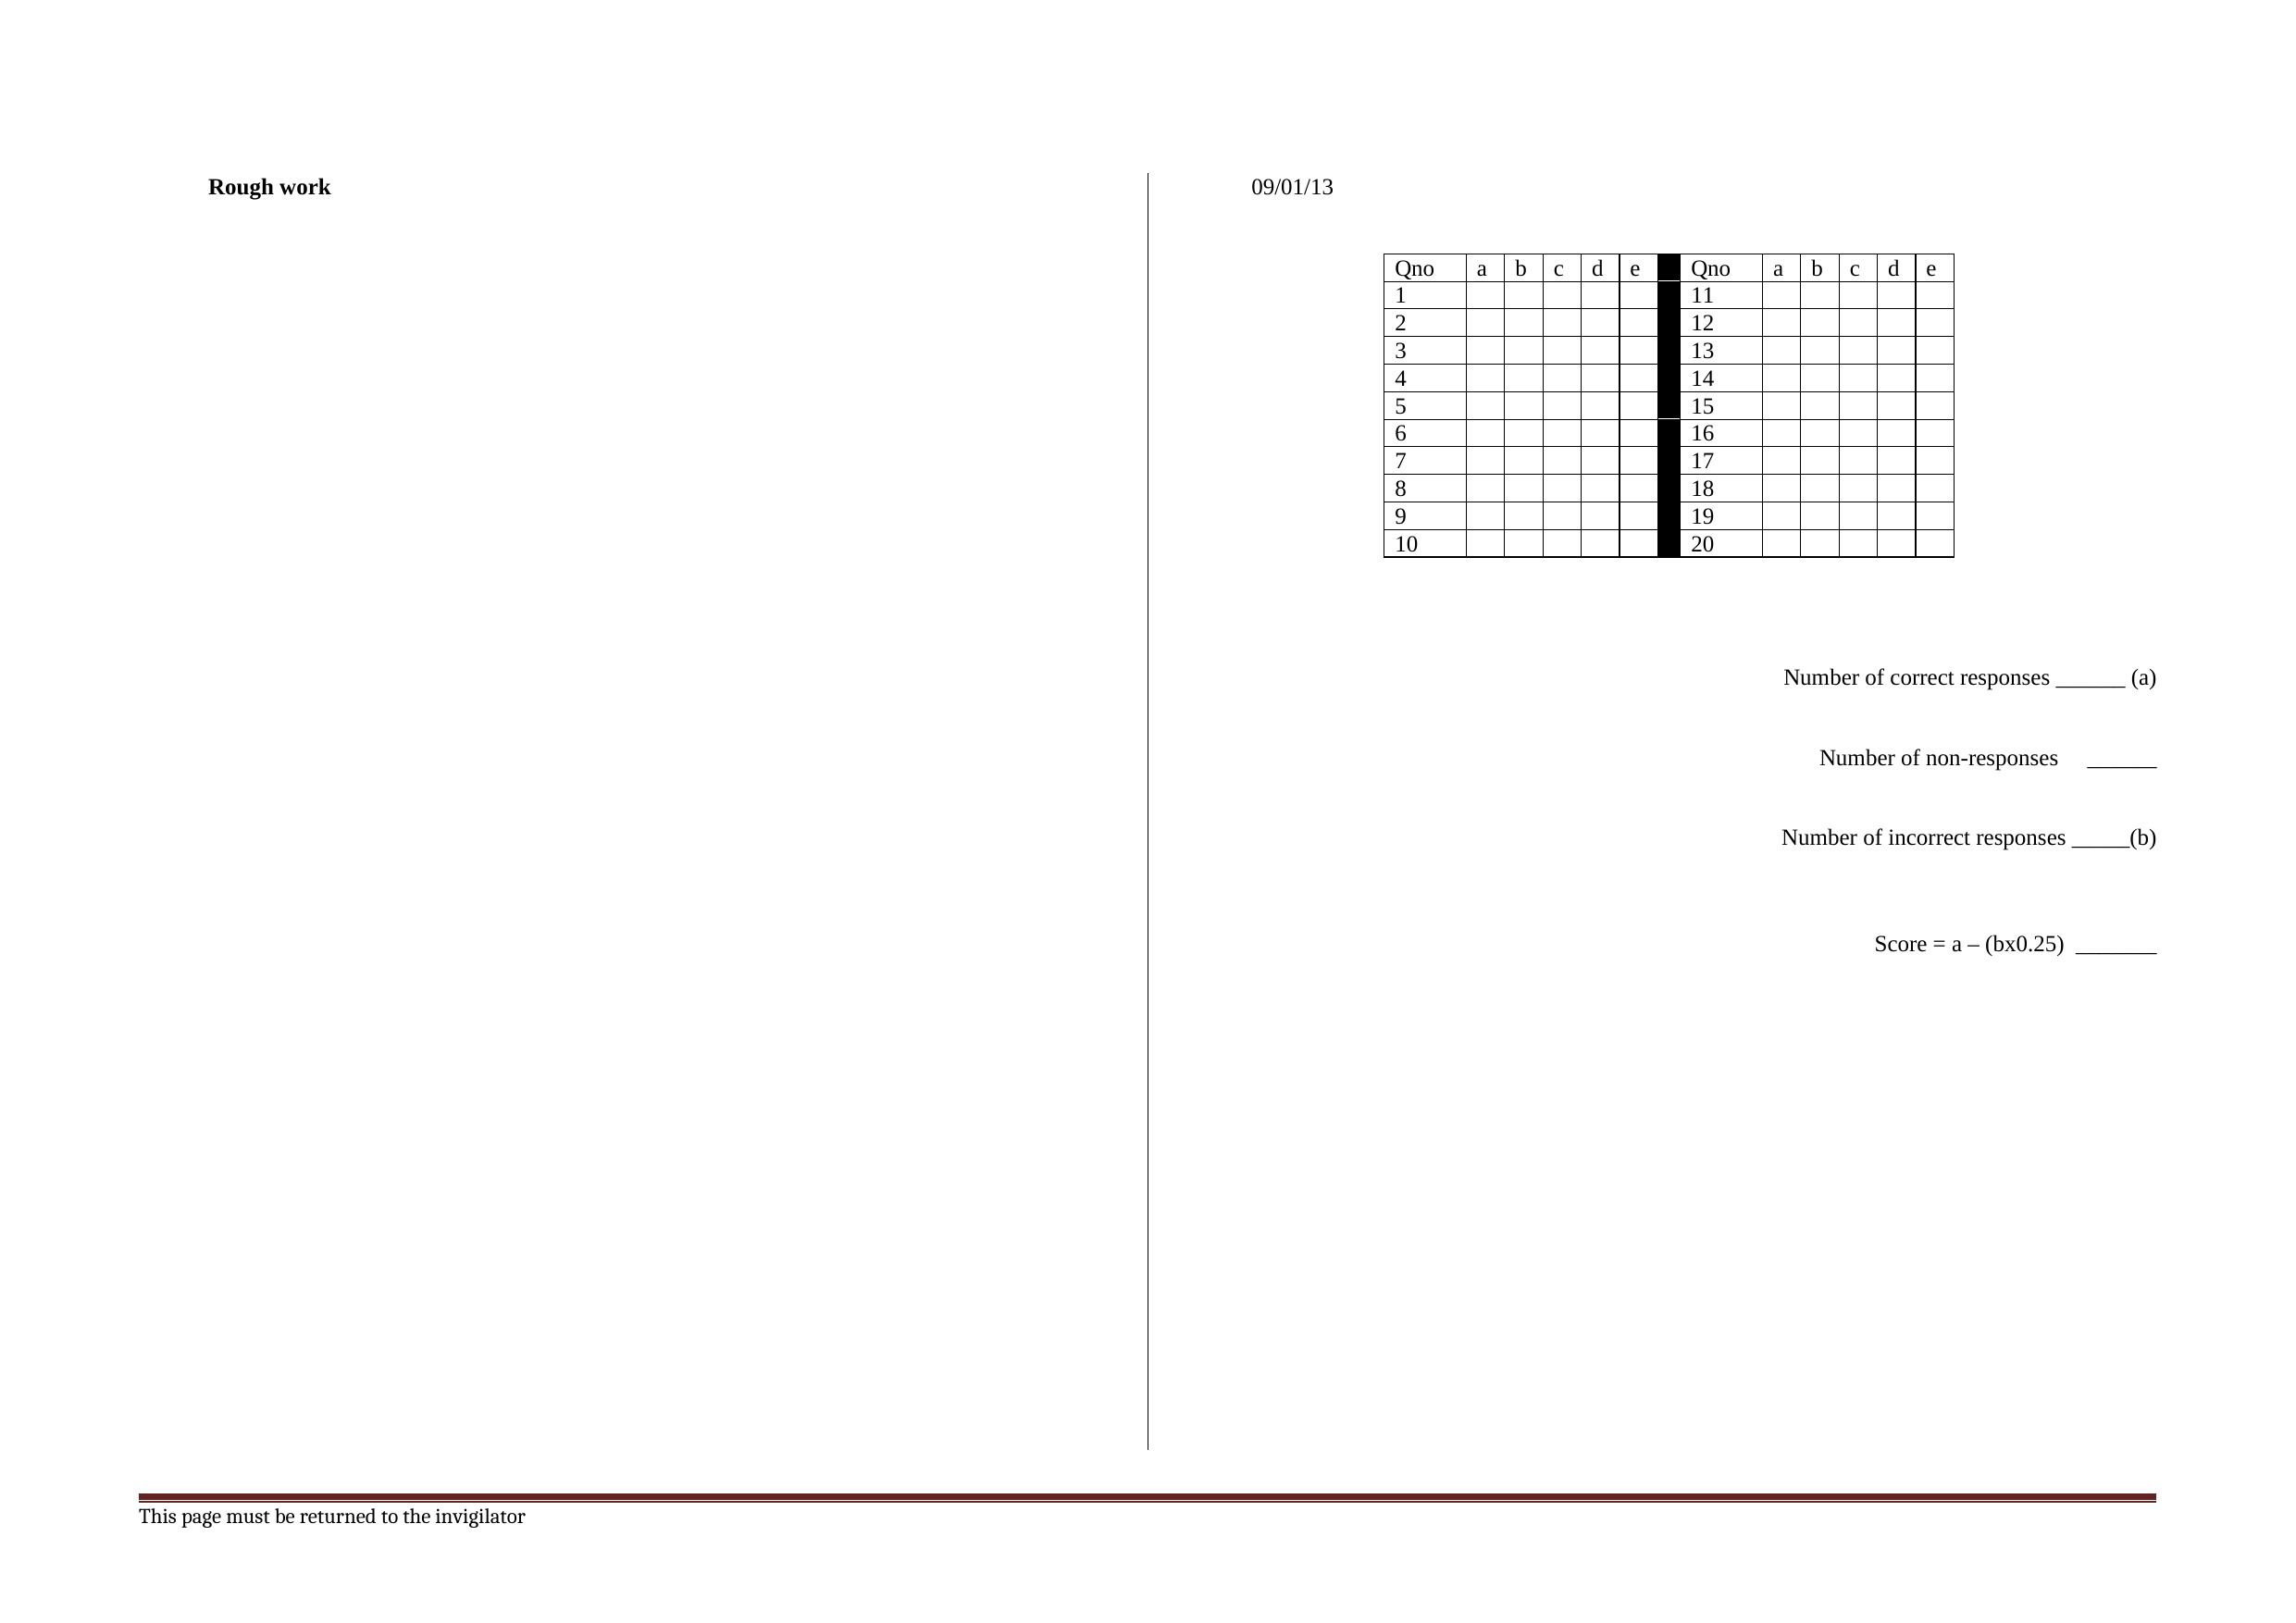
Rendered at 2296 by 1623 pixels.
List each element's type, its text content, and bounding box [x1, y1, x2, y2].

table_cell [1544, 420, 1581, 446]
table_cell [1917, 365, 1954, 391]
table_cell 1 [1384, 282, 1466, 308]
table_cell [1467, 365, 1504, 391]
table_cell [1917, 392, 1954, 418]
table_cell 13 [1681, 337, 1762, 364]
table_cell [1505, 337, 1543, 364]
table_cell [1917, 282, 1954, 308]
table_cell [1878, 447, 1915, 474]
table_cell [1505, 309, 1543, 336]
table_cell [1801, 365, 1839, 391]
table_cell [1763, 420, 1800, 446]
table_cell [1763, 337, 1800, 364]
table_cell [1917, 447, 1954, 474]
table_cell [1582, 392, 1619, 418]
table_cell 3 [1384, 337, 1466, 364]
table_cell [1658, 420, 1680, 446]
table_cell 14 [1681, 365, 1762, 391]
table_cell 11 [1681, 282, 1762, 308]
table_cell [1582, 365, 1619, 391]
table_cell [1620, 447, 1657, 474]
table_cell [1658, 365, 1680, 391]
table_cell [1917, 475, 1954, 502]
table_cell [1840, 420, 1877, 446]
table_cell [1544, 502, 1581, 529]
table_header d [1582, 254, 1619, 280]
text 09/01/13 [1251, 173, 2156, 200]
table_cell [1878, 309, 1915, 336]
table_cell [1467, 282, 1504, 308]
table_cell [1620, 365, 1657, 391]
table_cell 15 [1681, 392, 1762, 418]
table_cell [1840, 475, 1877, 502]
table_cell [1544, 447, 1581, 474]
table_cell [1840, 502, 1877, 529]
table_header Qno [1681, 254, 1762, 280]
table_cell [1917, 309, 1954, 336]
table_cell [1801, 337, 1839, 364]
table_header b [1801, 254, 1839, 280]
table_cell [1620, 420, 1657, 446]
table_cell [1917, 502, 1954, 529]
table_header a [1467, 254, 1504, 280]
table_cell [1544, 530, 1581, 556]
table_cell [1878, 392, 1915, 418]
text Number of non-responses ______ [1182, 744, 2156, 770]
table_cell [1582, 502, 1619, 529]
table_cell [1763, 282, 1800, 308]
table_cell [1544, 365, 1581, 391]
table_cell [1801, 392, 1839, 418]
table_cell [1544, 392, 1581, 418]
table_cell [1505, 282, 1543, 308]
table_cell [1505, 475, 1543, 502]
table_cell [1840, 365, 1877, 391]
table_cell [1467, 420, 1504, 446]
table_cell [1582, 447, 1619, 474]
table_cell [1467, 309, 1504, 336]
table_cell [1658, 530, 1680, 556]
table_cell 12 [1681, 309, 1762, 336]
table_cell [1620, 502, 1657, 529]
table_cell [1505, 392, 1543, 418]
table_cell [1582, 420, 1619, 446]
table_cell [1840, 530, 1877, 556]
table_cell [1840, 337, 1877, 364]
table_cell [1620, 337, 1657, 364]
table_cell [1620, 475, 1657, 502]
table_cell [1878, 282, 1915, 308]
table_header e [1917, 254, 1954, 280]
table_cell 2 [1384, 309, 1466, 336]
table_cell [1658, 392, 1680, 418]
table_cell [1658, 337, 1680, 364]
text Number of correct responses ______ (a) [1182, 663, 2156, 690]
table_cell 16 [1681, 420, 1762, 446]
table_cell 19 [1681, 502, 1762, 529]
table_cell 8 [1384, 475, 1466, 502]
table_cell [1763, 365, 1800, 391]
table_cell [1878, 475, 1915, 502]
table_cell [1763, 475, 1800, 502]
table_cell [1544, 475, 1581, 502]
table_cell [1658, 282, 1680, 308]
table_cell [1878, 365, 1915, 391]
table_cell [1505, 365, 1543, 391]
table_cell [1620, 309, 1657, 336]
table_cell [1801, 502, 1839, 529]
table_cell [1878, 337, 1915, 364]
table_cell [1801, 282, 1839, 308]
table_cell [1658, 447, 1680, 474]
table_header c [1544, 254, 1581, 280]
table_cell [1658, 502, 1680, 529]
table_cell [1505, 447, 1543, 474]
table_cell [1801, 530, 1839, 556]
table_cell [1467, 447, 1504, 474]
table_cell [1763, 502, 1800, 529]
table_cell [1544, 282, 1581, 308]
table_cell [1544, 309, 1581, 336]
table_cell [1763, 530, 1800, 556]
table_cell [1840, 309, 1877, 336]
text Number of incorrect responses _____(b) [1182, 824, 2156, 850]
table_cell [1505, 420, 1543, 446]
table_cell 18 [1681, 475, 1762, 502]
table_cell 20 [1681, 530, 1762, 556]
table_cell [1840, 447, 1877, 474]
table_cell [1917, 530, 1954, 556]
table_cell [1620, 282, 1657, 308]
table_cell [1878, 420, 1915, 446]
table_cell 6 [1384, 420, 1466, 446]
table_cell [1582, 475, 1619, 502]
table_cell [1878, 530, 1915, 556]
table_cell [1582, 530, 1619, 556]
table_cell [1917, 337, 1954, 364]
table_cell 9 [1384, 502, 1466, 529]
table_cell [1878, 502, 1915, 529]
table_cell [1763, 392, 1800, 418]
table_header d [1878, 254, 1915, 280]
table_cell [1620, 530, 1657, 556]
table_header Qno [1384, 254, 1466, 280]
table_cell [1467, 530, 1504, 556]
table_cell 5 [1384, 392, 1466, 418]
table_cell 10 [1384, 530, 1466, 556]
text Rough work [208, 173, 1113, 200]
table_cell 17 [1681, 447, 1762, 474]
table_cell [1917, 420, 1954, 446]
table_cell [1505, 502, 1543, 529]
table_cell [1505, 530, 1543, 556]
table_header a [1763, 254, 1800, 280]
table_cell [1582, 309, 1619, 336]
table_header [1658, 254, 1680, 280]
table_cell [1763, 447, 1800, 474]
table_header b [1505, 254, 1543, 280]
table_cell [1801, 309, 1839, 336]
table_cell [1763, 309, 1800, 336]
table_cell 7 [1384, 447, 1466, 474]
table_cell 4 [1384, 365, 1466, 391]
table_cell [1467, 337, 1504, 364]
table_cell [1620, 392, 1657, 418]
table_cell [1582, 337, 1619, 364]
table_cell [1658, 309, 1680, 336]
table_cell [1544, 337, 1581, 364]
table_cell [1840, 392, 1877, 418]
table_cell [1467, 475, 1504, 502]
table_cell [1467, 502, 1504, 529]
table_cell [1801, 447, 1839, 474]
table_cell [1658, 475, 1680, 502]
table_cell [1840, 282, 1877, 308]
table_header e [1620, 254, 1657, 280]
table_cell [1801, 420, 1839, 446]
table_cell [1467, 392, 1504, 418]
table_cell [1582, 282, 1619, 308]
table_cell [1801, 475, 1839, 502]
table_header c [1840, 254, 1877, 280]
text Score = a – (bx0.25) _______ [1182, 930, 2156, 957]
